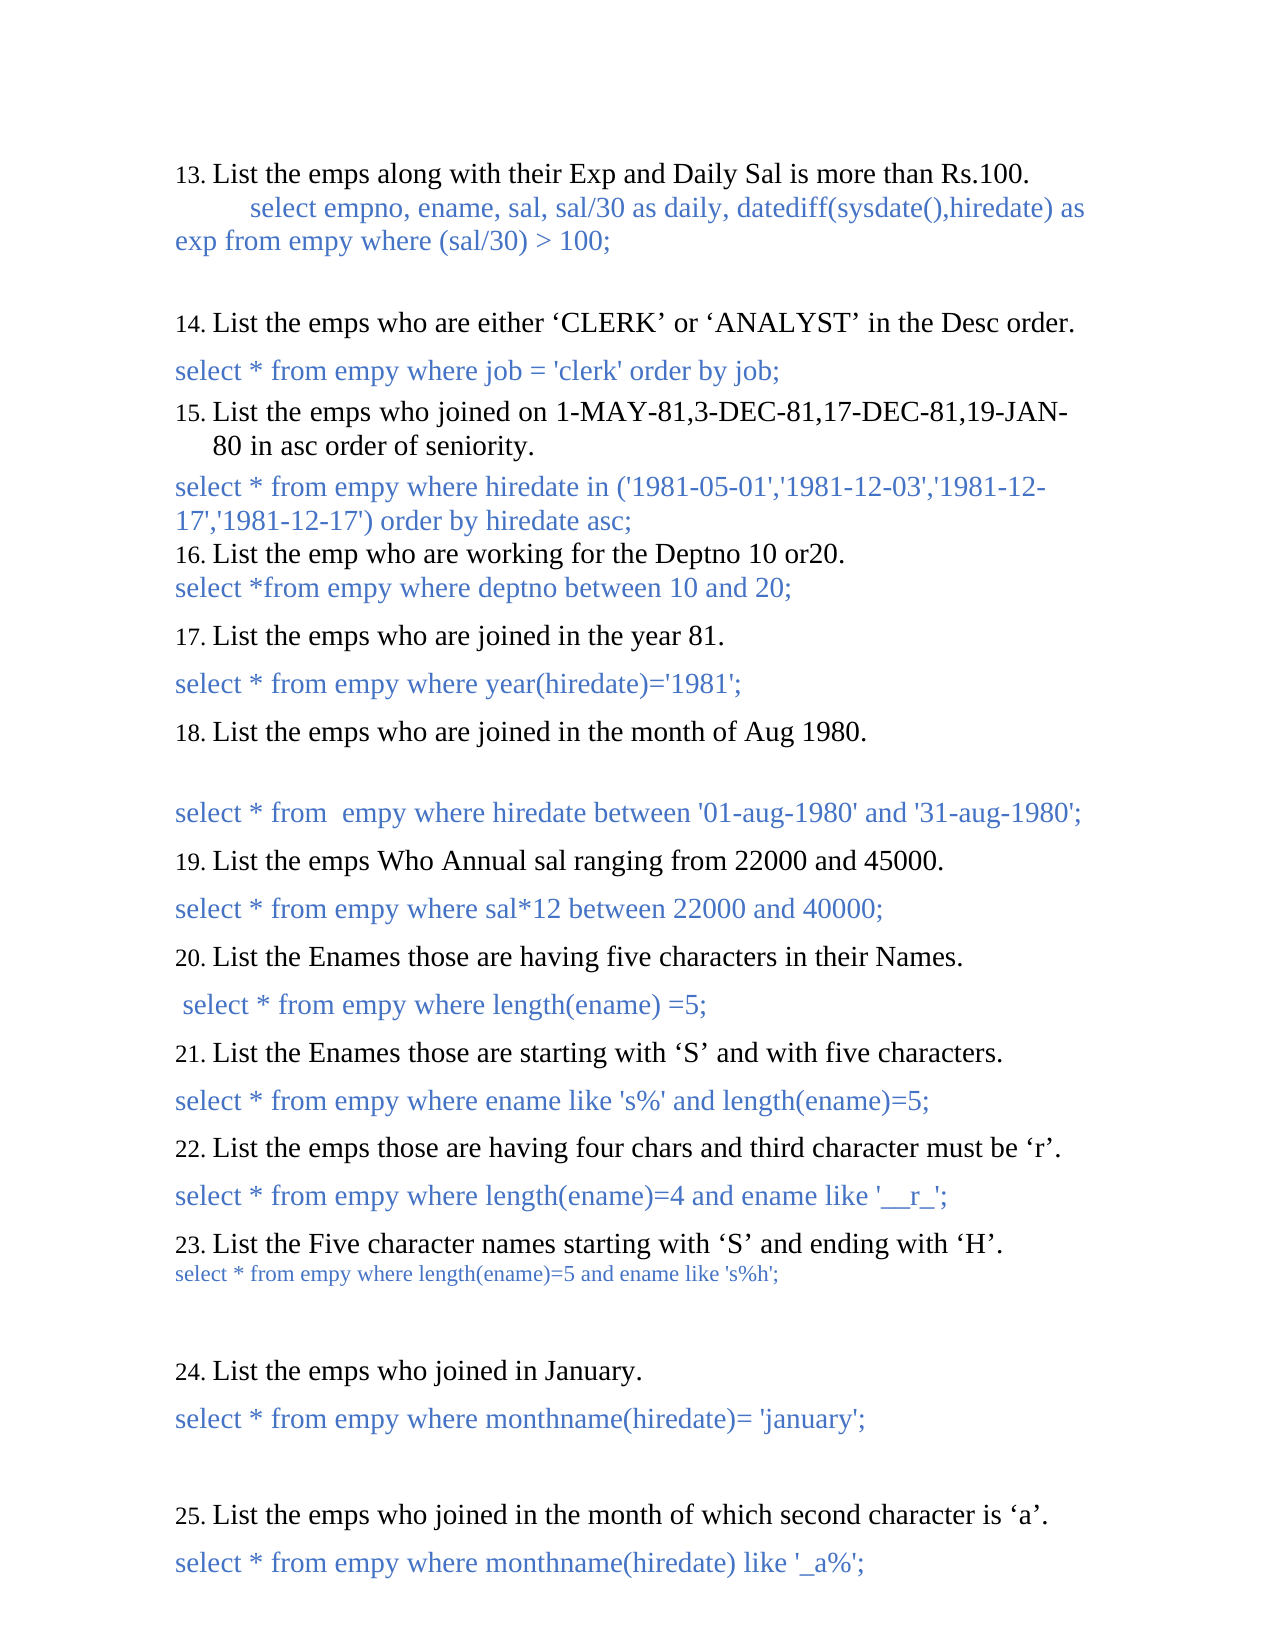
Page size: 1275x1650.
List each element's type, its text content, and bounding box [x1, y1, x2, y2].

text select * from empy where length(ename)=4 and ename like '__r_'; [175, 1178, 1100, 1212]
list List the emps those are having four chars and third character must be ‘r’. [175, 1131, 1100, 1164]
text select * from empy where monthname(hiredate) like '_a%'; [175, 1545, 1100, 1578]
list List the emps who are either ‘CLERK’ or ‘ANALYST’ in the Desc order. [175, 305, 1100, 338]
text select * from empy where ename like 's%' and length(ename)=5; [175, 1083, 1100, 1116]
text select * from empy where monthname(hiredate)= 'january'; [175, 1401, 1100, 1435]
text select * from empy where year(hiredate)='1981'; [175, 666, 1100, 699]
list List the emp who are working for the Deptno 10 or20. [175, 536, 1100, 570]
list List the emps who joined in January. [175, 1353, 1100, 1387]
list List the emps who are joined in the month of Aug 1980. [175, 714, 1100, 747]
list List the Enames those are having five characters in their Names. [175, 939, 1100, 972]
list List the emps Who Annual sal ranging from 22000 and 45000. [175, 843, 1100, 877]
list List the emps along with their Exp and Daily Sal is more than Rs.100. [175, 156, 1100, 190]
list List the emps who joined on 1-MAY-81,3-DEC-81,17-DEC-81,19-JAN-80 in asc order of seniority. [175, 394, 1088, 461]
text select * from empy where hiredate in ('1981-05-01','1981-12-03','1981-12-17','1981-12-17') order by hiredate asc; [175, 469, 1088, 536]
list List the Five character names starting with ‘S’ and ending with ‘H’. [175, 1226, 1100, 1260]
text select * from empy where sal*12 between 22000 and 40000; [175, 891, 1100, 924]
text select * from empy where length(ename) =5; [175, 987, 1100, 1020]
text select *from empy where deptno between 10 and 20; [175, 570, 1100, 603]
list List the Enames those are starting with ‘S’ and with five characters. [175, 1035, 1100, 1068]
text select * from empy where hiredate between '01-aug-1980' and '31-aug-1980'; [175, 795, 1100, 829]
list List the emps who joined in the month of which second character is ‘a’. [175, 1497, 1100, 1531]
text select * from empy where job = 'clerk' order by job; [175, 353, 1100, 386]
text select * from empy where length(ename)=5 and ename like 's%h'; [175, 1260, 1100, 1286]
list List the emps who are joined in the year 81. [175, 618, 1100, 651]
text select empno, ename, sal, sal/30 as daily, datediff(sysdate(),hiredate) as exp from empy where (sal/30) > 100; [175, 190, 1100, 257]
